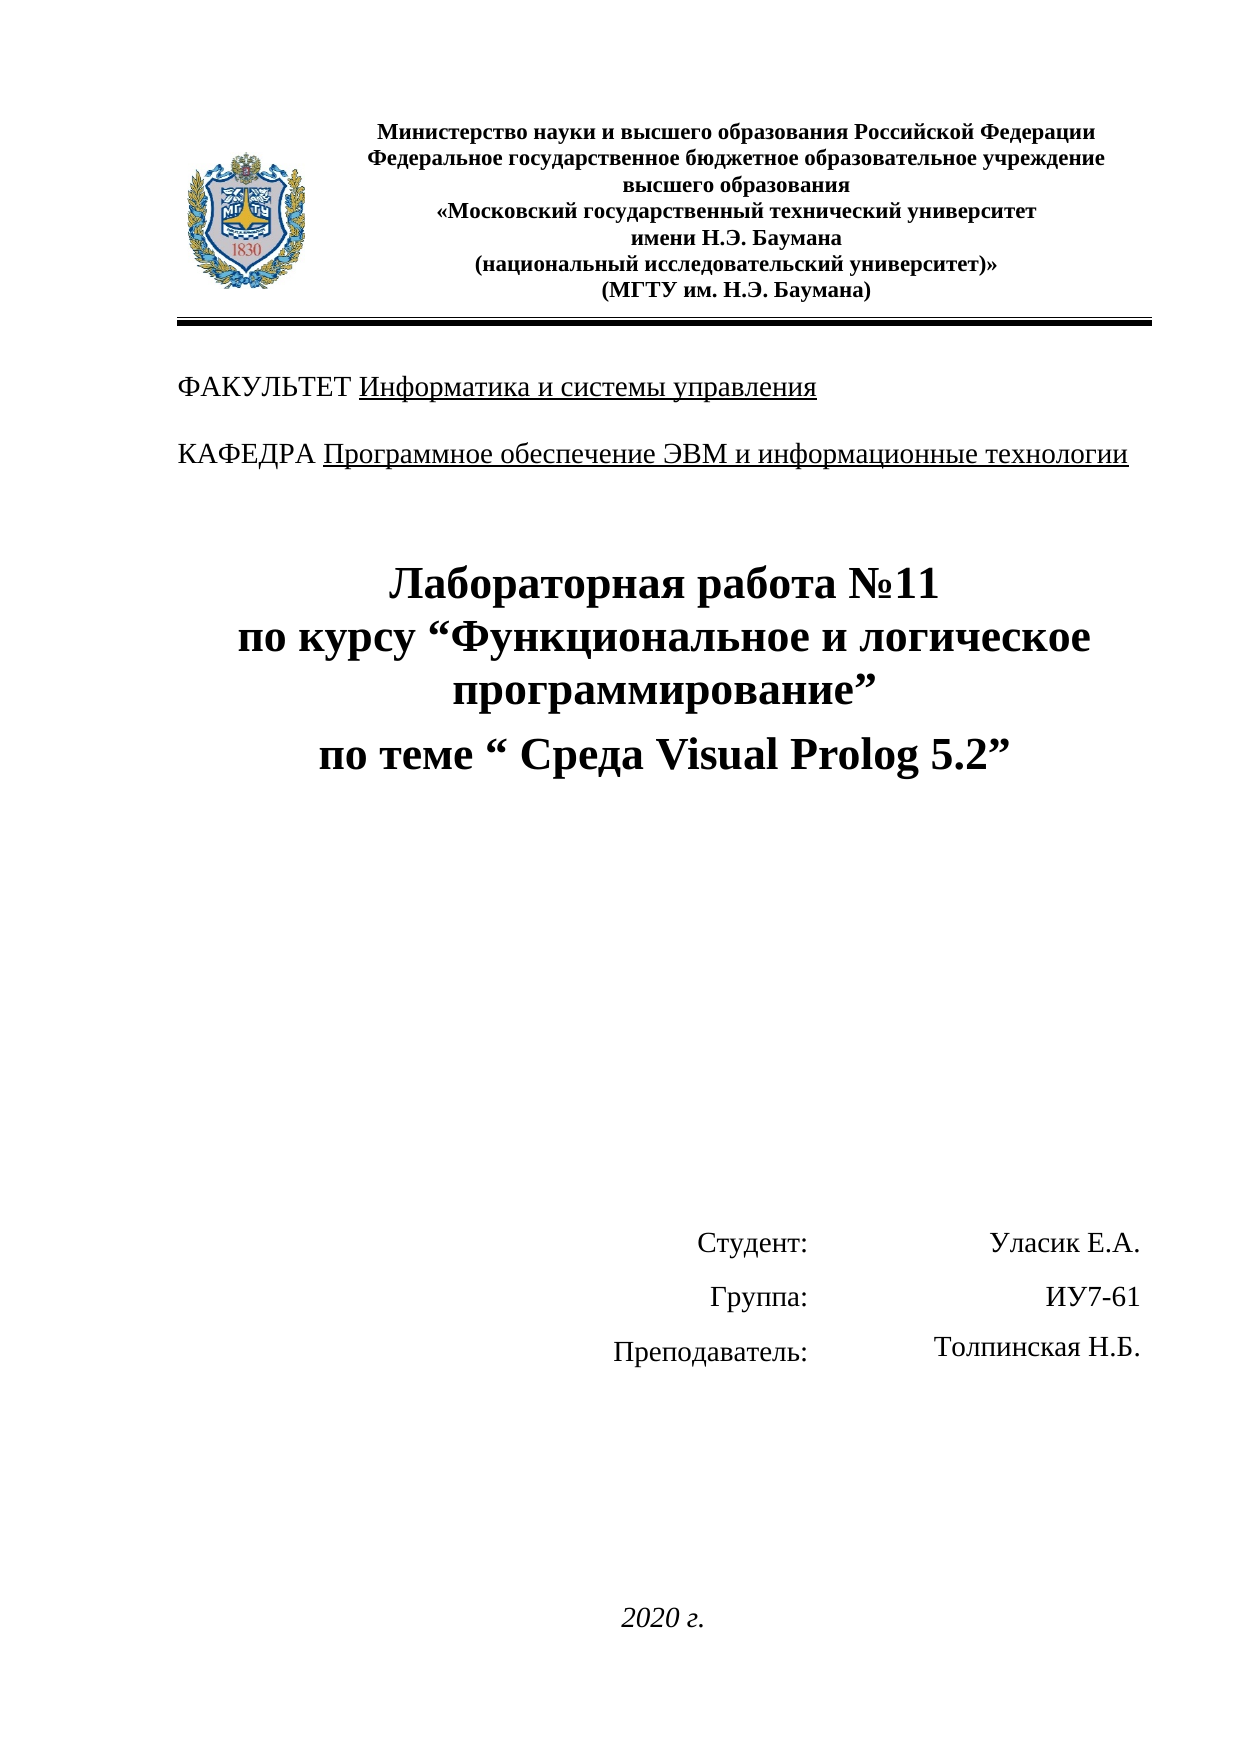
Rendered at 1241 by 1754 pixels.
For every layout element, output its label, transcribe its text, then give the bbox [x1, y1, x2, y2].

table_header Министерство науки и высшего образования Российской Федерации Федеральное государственное бюджетное образовательное учреждение высшего образования «Московский государственный технический университет имени Н.Э. Баумана (национальный исследовательский университет)» (МГТУ им. Н.Э. Баумана) [322, 118, 1151, 303]
table_cell Группа: [487, 1275, 819, 1329]
text КАФЕДРА Программное обеспечение ЭВМ и информационные технологии [177, 436, 1152, 470]
table_header Студент: [487, 1221, 819, 1275]
table_cell Толпинская Н.Б. [819, 1330, 1152, 1389]
text ФАКУЛЬТЕТ Информатика и системы управления [177, 369, 1152, 403]
table_header Уласик Е.А. [819, 1221, 1152, 1275]
text Лабораторная работа №11 [177, 556, 1152, 609]
table_cell ИУ7-61 [819, 1275, 1152, 1329]
table_cell Преподаватель: [487, 1330, 819, 1389]
picture [186, 152, 305, 287]
table_header [177, 118, 322, 303]
text 2020 г. [177, 1600, 1152, 1633]
subtitle по теме “ Среда Visual Prolog 5.2” [166, 727, 1152, 779]
text по курсу “Функциональное и логическое программирование” [177, 609, 1152, 714]
